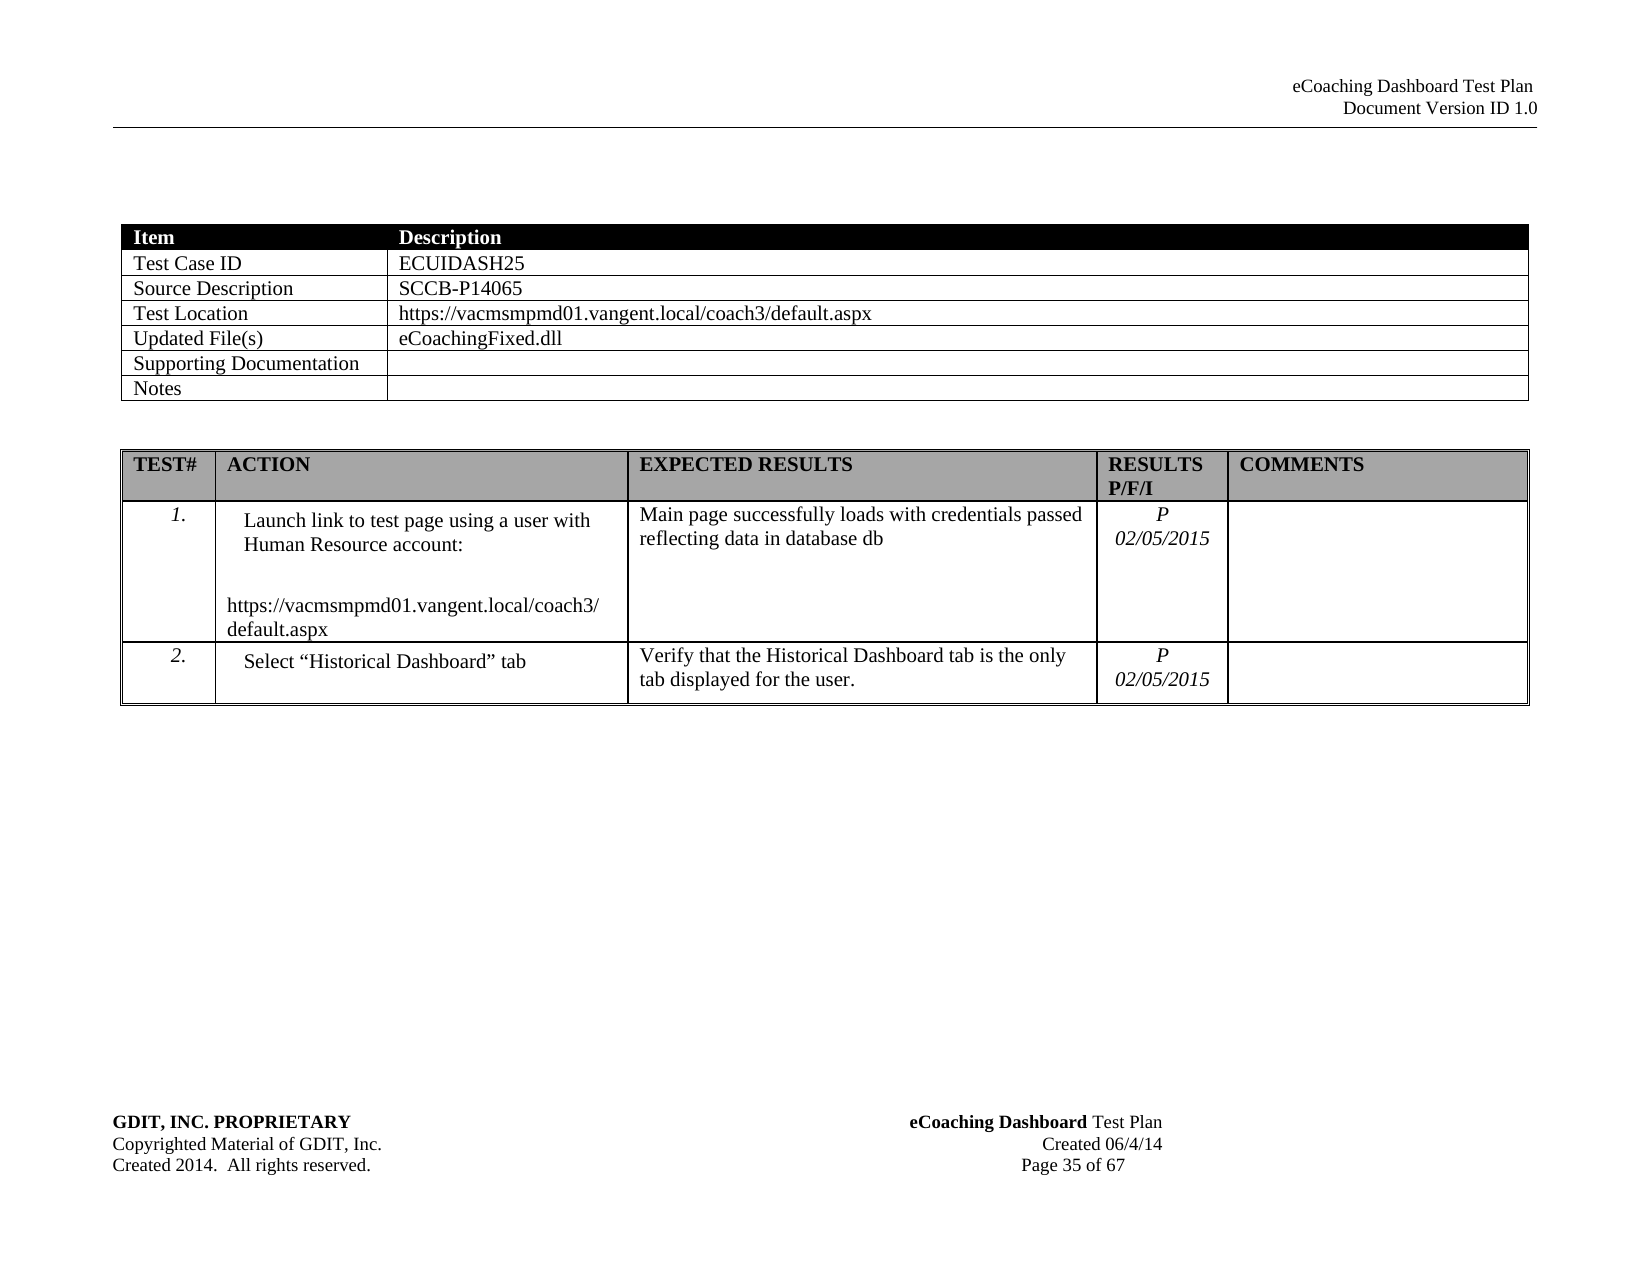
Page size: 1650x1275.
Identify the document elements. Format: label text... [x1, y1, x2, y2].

table_cell Supporting Documentation [122, 351, 387, 375]
table_header RESULTS P/F/I [1098, 452, 1227, 500]
table_cell [1229, 643, 1527, 703]
table_header COMMENTS [1229, 452, 1527, 500]
table_cell Notes [122, 376, 387, 400]
table_cell Updated File(s) [122, 326, 387, 350]
table_cell https://vacmsmpmd01.vangent.local/coach3/default.aspx [388, 301, 1528, 325]
table_header TEST# [123, 452, 215, 500]
table_header Item [122, 225, 387, 249]
table_cell Launch link to test page using a user with Human Resource account: https://vacmsmpmd01.vangent.local/coach3/default.aspx [216, 502, 627, 641]
table_header EXPECTED RESULTS [629, 452, 1096, 500]
table_cell [123, 502, 215, 641]
table_cell SCCB-P14065 [388, 276, 1528, 299]
table_cell Source Description [122, 276, 387, 299]
table_cell Test Location [122, 301, 387, 325]
table_header Description [388, 225, 1528, 249]
table_cell P 02/05/2015 [1098, 502, 1227, 641]
table_cell P 02/05/2015 [1098, 643, 1227, 703]
table_cell [388, 376, 1528, 400]
table_cell Verify that the Historical Dashboard tab is the only tab displayed for the user. [629, 643, 1096, 703]
table_cell eCoachingFixed.dll [388, 326, 1528, 350]
table_cell Main page successfully loads with credentials passed reflecting data in database db [629, 502, 1096, 641]
table_cell Select “Historical Dashboard” tab [216, 643, 627, 703]
table_cell [388, 351, 1528, 375]
table_cell ECUIDASH25 [388, 250, 1528, 274]
table_cell Test Case ID [122, 250, 387, 274]
table_cell [1229, 502, 1527, 641]
table_header ACTION [216, 452, 627, 500]
table_cell [123, 643, 215, 703]
